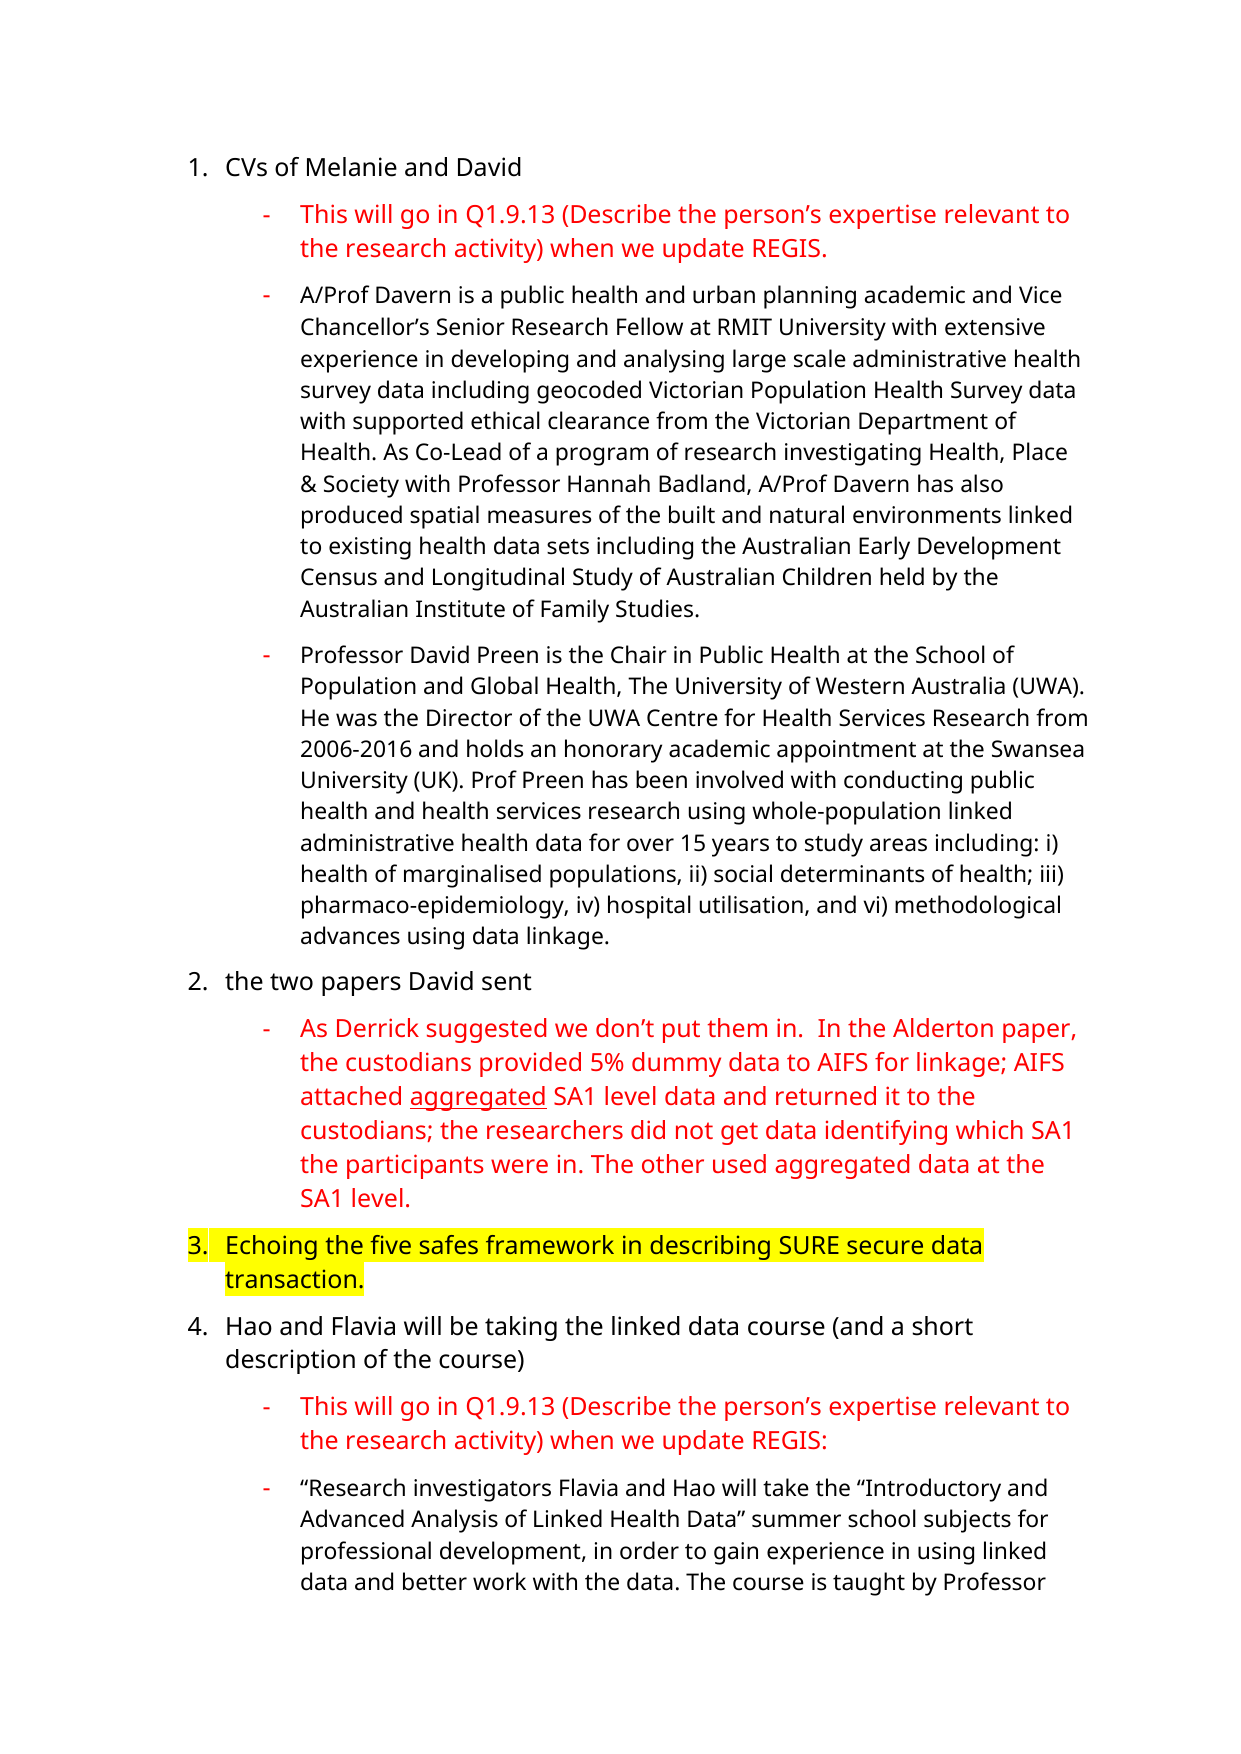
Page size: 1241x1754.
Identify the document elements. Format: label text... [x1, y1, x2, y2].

list As Derrick suggested we don’t put them in. In the Alderton paper, the custodians provided 5% dummy data to AIFS for linkage; AIFS attached aggregated SA1 level data and returned it to the custodians; the researchers did not get data identifying which SA1 the participants were in. The other used aggregated data at the SA1 level. [262, 1011, 1090, 1215]
list Hao and Flavia will be taking the linked data course (and a short description of the course) [187, 1308, 1090, 1376]
list CVs of Melanie and David [187, 150, 1090, 184]
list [262, 1469, 1090, 1597]
list Echoing the five safes framework in describing SURE secure data transaction. [187, 1227, 1090, 1296]
list This will go in Q1.9.13 (Describe the person’s expertise relevant to the research activity) when we update REGIS: [262, 1389, 1090, 1457]
list the two papers David sent [187, 964, 1090, 998]
list This will go in Q1.9.13 (Describe the person’s expertise relevant to the research activity) when we update REGIS. [262, 197, 1090, 265]
list A/Prof Davern is a public health and urban planning academic and Vice Chancellor’s Senior Research Fellow at RMIT University with extensive experience in developing and analysing large scale administrative health survey data including geocoded Victorian Population Health Survey data with supported ethical clearance from the Victorian Department of Health. As Co-Lead of a program of research investigating Health, Place & Society with Professor Hannah Badland, A/Prof Davern has also produced spatial measures of the built and natural environments linked to existing health data sets including the Australian Early Development Census and Longitudinal Study of Australian Children held by the Australian Institute of Family Studies. [262, 277, 1090, 624]
list Professor David Preen is the Chair in Public Health at the School of Population and Global Health, The University of Western Australia (UWA). He was the Director of the UWA Centre for Health Services Research from 2006-2016 and holds an honorary academic appointment at the Swansea University (UK). Prof Preen has been involved with conducting public health and health services research using whole-population linked administrative health data for over 15 years to study areas including: i) health of marginalised populations, ii) social determinants of health; iii) pharmaco-epidemiology, iv) hospital utilisation, and vi) methodological advances using data linkage. [262, 636, 1090, 952]
